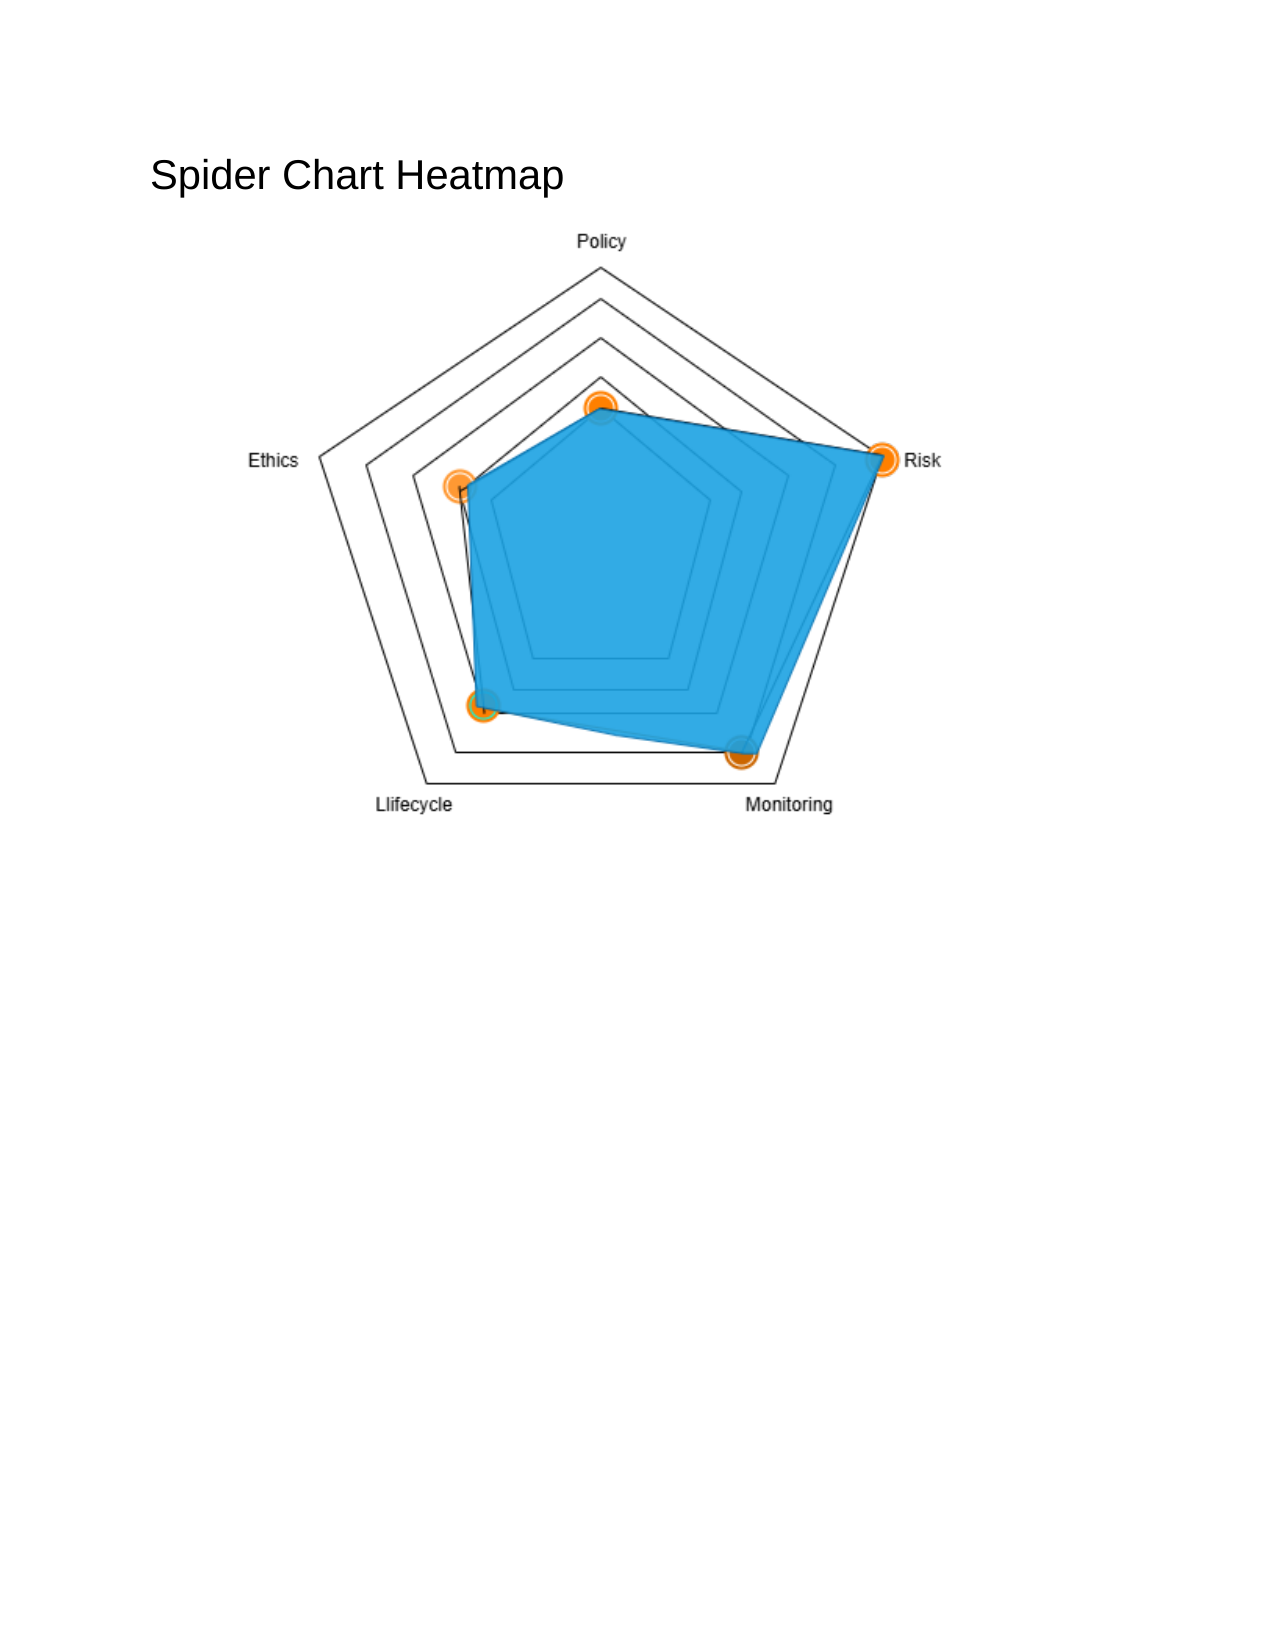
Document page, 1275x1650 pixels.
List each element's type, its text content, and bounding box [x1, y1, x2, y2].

picture [225, 217, 960, 827]
subtitle Spider Chart Heatmap [150, 150, 1125, 198]
